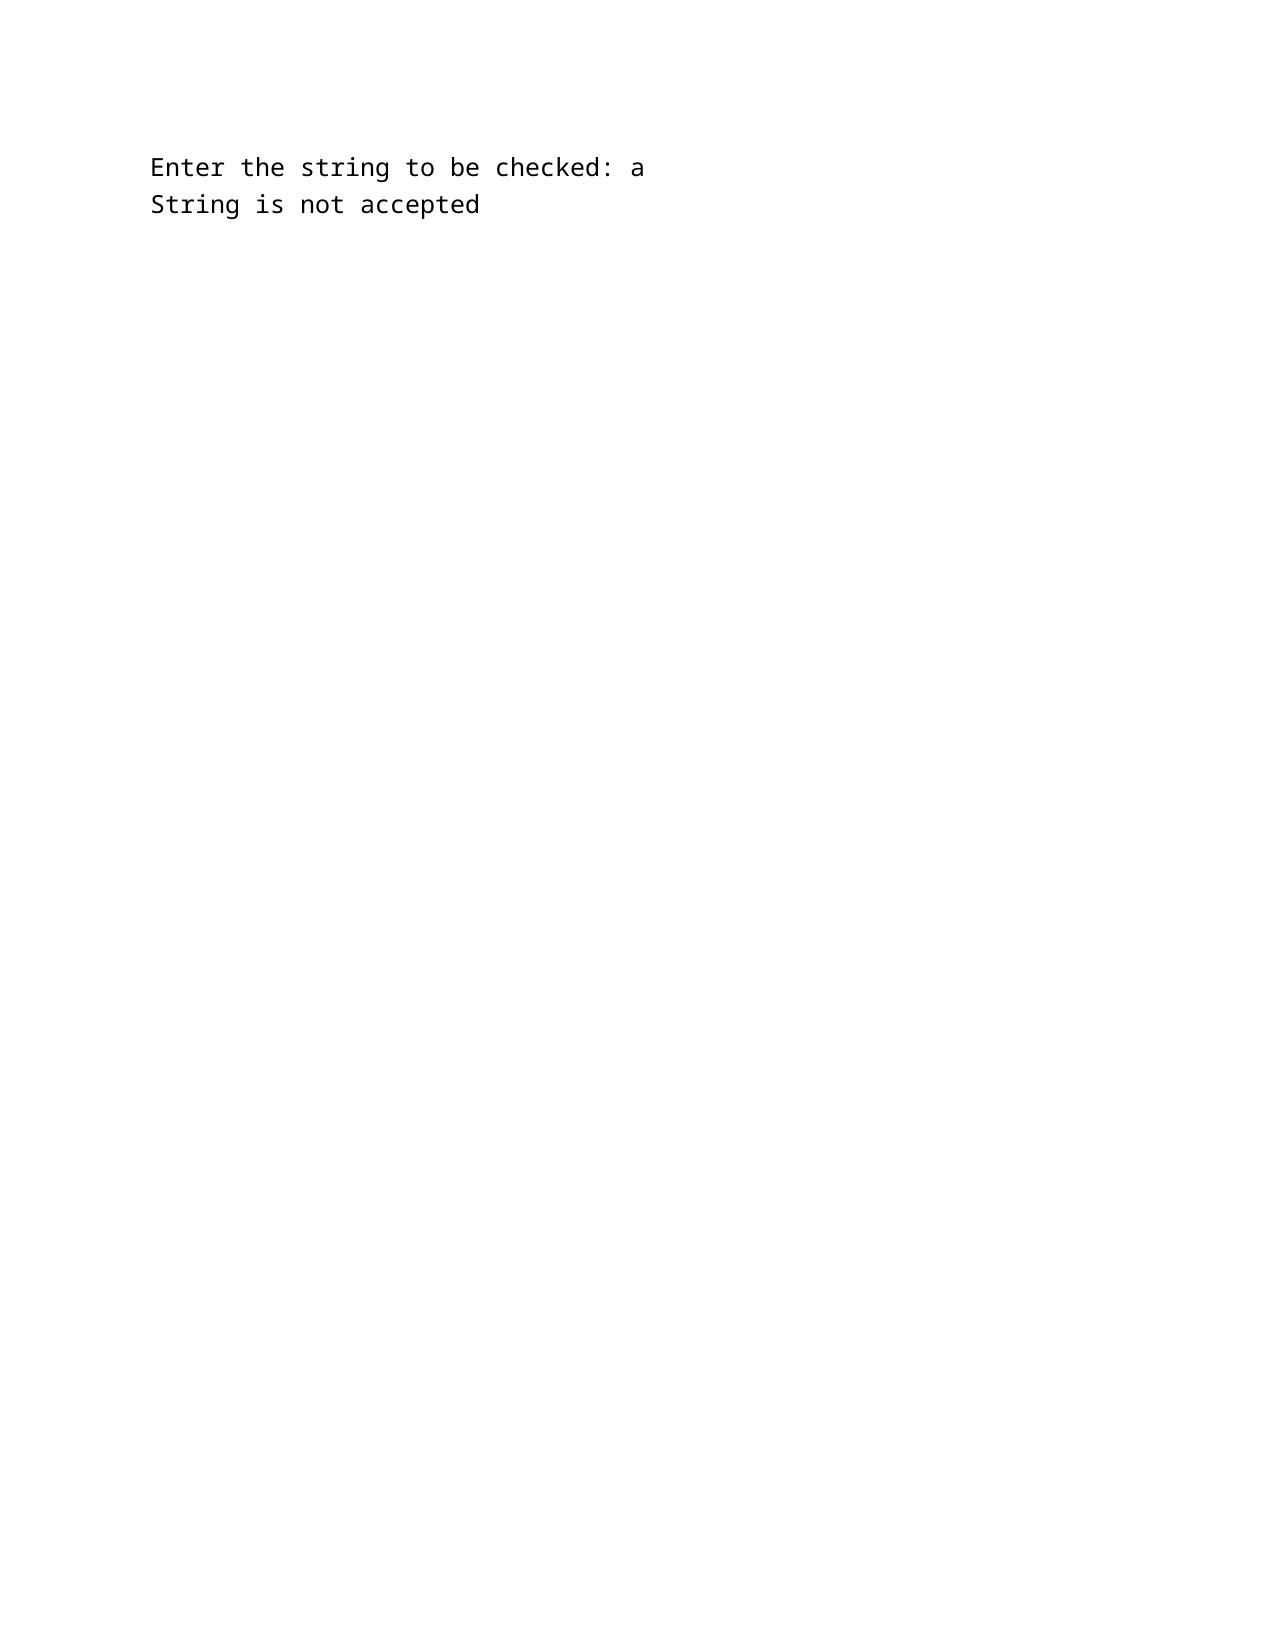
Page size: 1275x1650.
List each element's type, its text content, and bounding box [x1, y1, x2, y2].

text Enter the string to be checked: a [150, 150, 1125, 184]
text String is not accepted [150, 187, 1125, 221]
